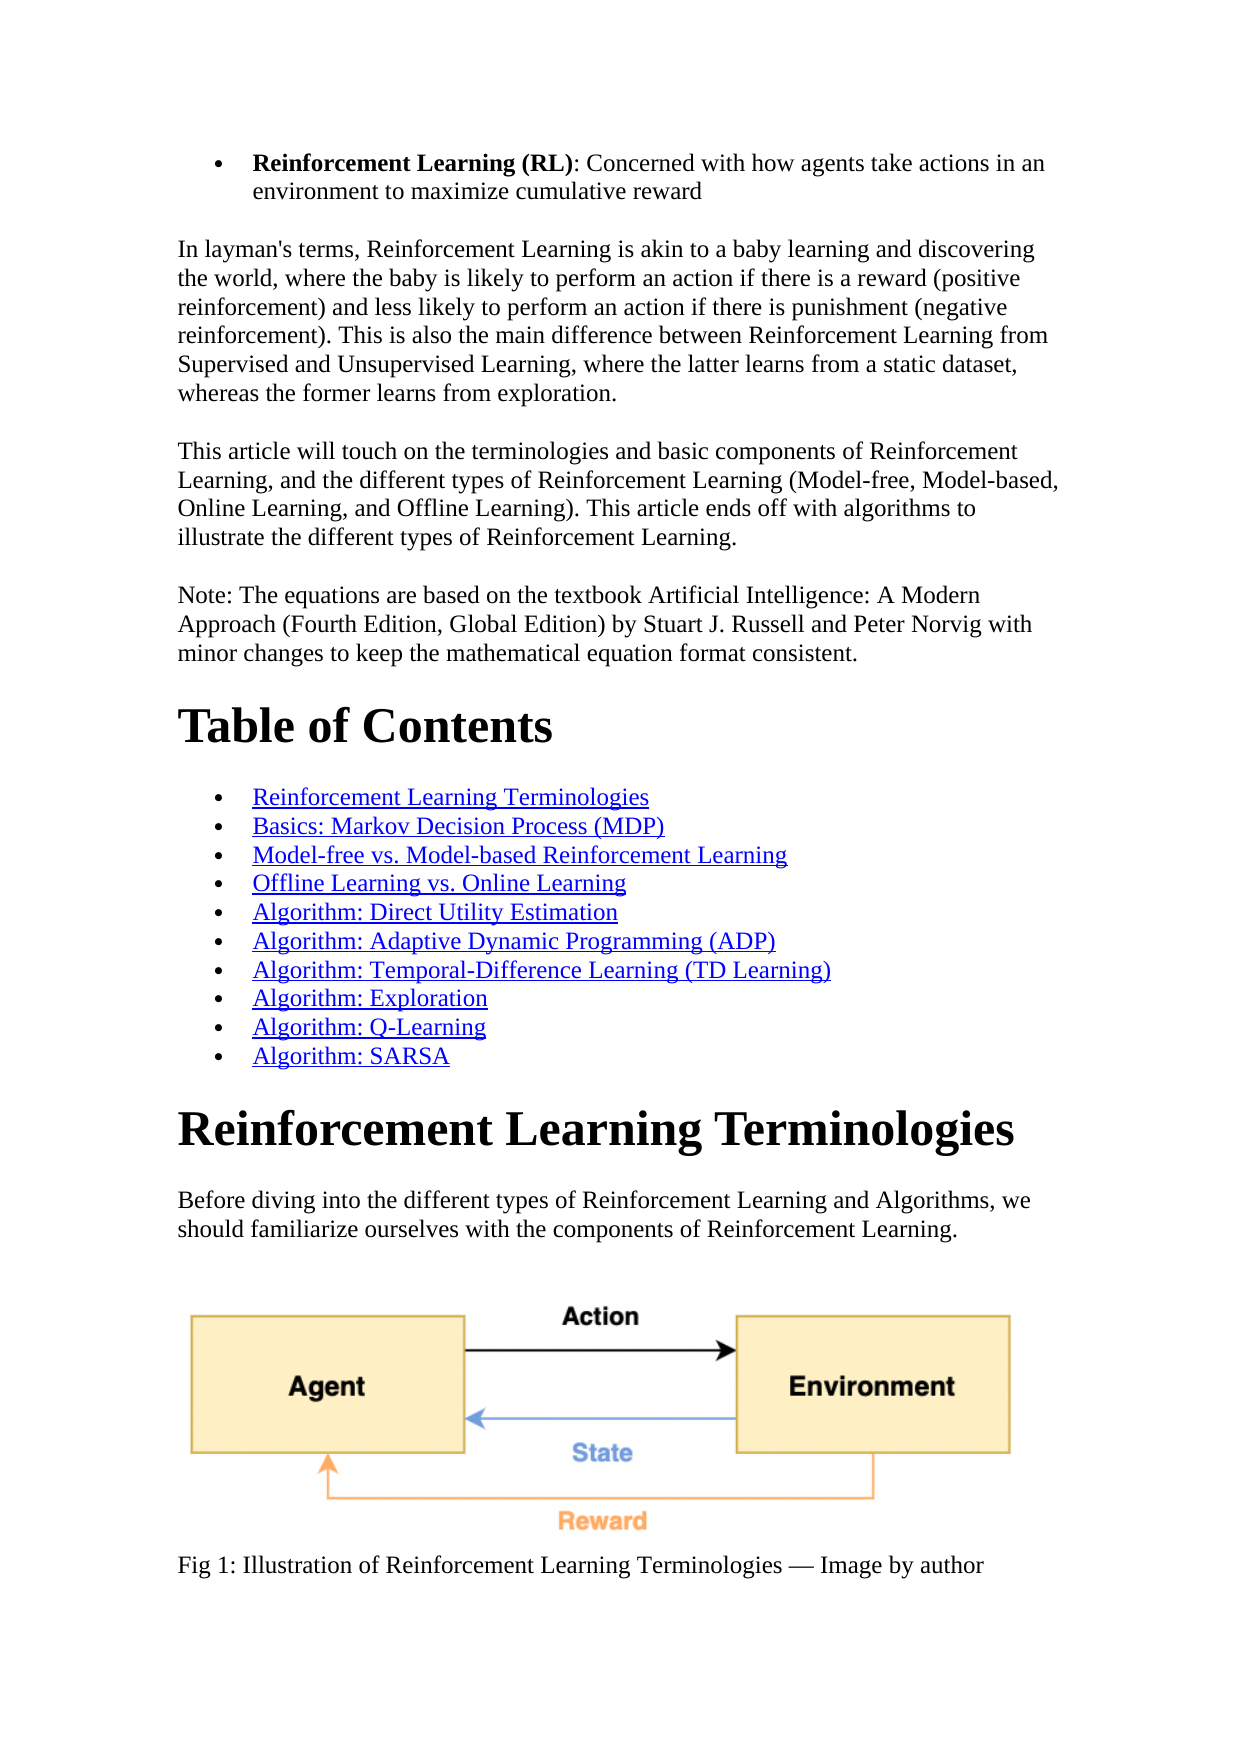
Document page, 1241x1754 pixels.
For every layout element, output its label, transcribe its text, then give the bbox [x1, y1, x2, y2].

text Fig 1: Illustration of Reinforcement Learning Terminologies — Image by author [177, 1550, 1063, 1578]
text This article will touch on the terminologies and basic components of Reinforcement Learning, and the different types of Reinforcement Learning (Model-free, Model-based, Online Learning, and Offline Learning). This article ends off with algorithms to illustrate the different types of Reinforcement Learning. [177, 436, 1063, 551]
list Reinforcement Learning Terminologies [215, 782, 1063, 811]
list Algorithm: Direct Utility Estimation [215, 897, 1063, 926]
text Reinforcement Learning Terminologies [177, 1099, 1063, 1156]
list Algorithm: SARSA [215, 1041, 1063, 1070]
list Reinforcement Learning (RL): Concerned with how agents take actions in an environment to maximize cumulative reward [215, 148, 1063, 205]
list Offline Learning vs. Online Learning [215, 868, 1063, 897]
list Algorithm: Temporal-Difference Learning (TD Learning) [215, 955, 1063, 983]
text Note: The equations are based on the textbook Artificial Intelligence: A Modern Approach (Fourth Edition, Global Edition) by Stuart J. Russell and Peter Norvig with minor changes to keep the mathematical equation format consistent. [177, 580, 1063, 666]
text Table of Contents [177, 696, 1063, 753]
list Model-free vs. Model-based Reinforcement Learning [215, 840, 1063, 868]
text Before diving into the different types of Reinforcement Learning and Algorithms, we should familiarize ourselves with the components of Reinforcement Learning. [177, 1186, 1063, 1243]
text In layman's terms, Reinforcement Learning is akin to a baby learning and discovering the world, where the baby is likely to perform an action if there is a reward (positive reinforcement) and less likely to perform an action if there is punishment (negative reinforcement). This is also the main difference between Reinforcement Learning from Supervised and Unsupervised Learning, where the latter learns from a static dataset, whereas the former learns from exploration. [177, 234, 1063, 407]
list Basics: Markov Decision Process (MDP) [215, 811, 1063, 840]
picture [177, 1272, 1029, 1550]
list Algorithm: Adaptive Dynamic Programming (ADP) [215, 926, 1063, 955]
list Algorithm: Exploration [215, 983, 1063, 1012]
list Algorithm: Q-Learning [215, 1012, 1063, 1041]
